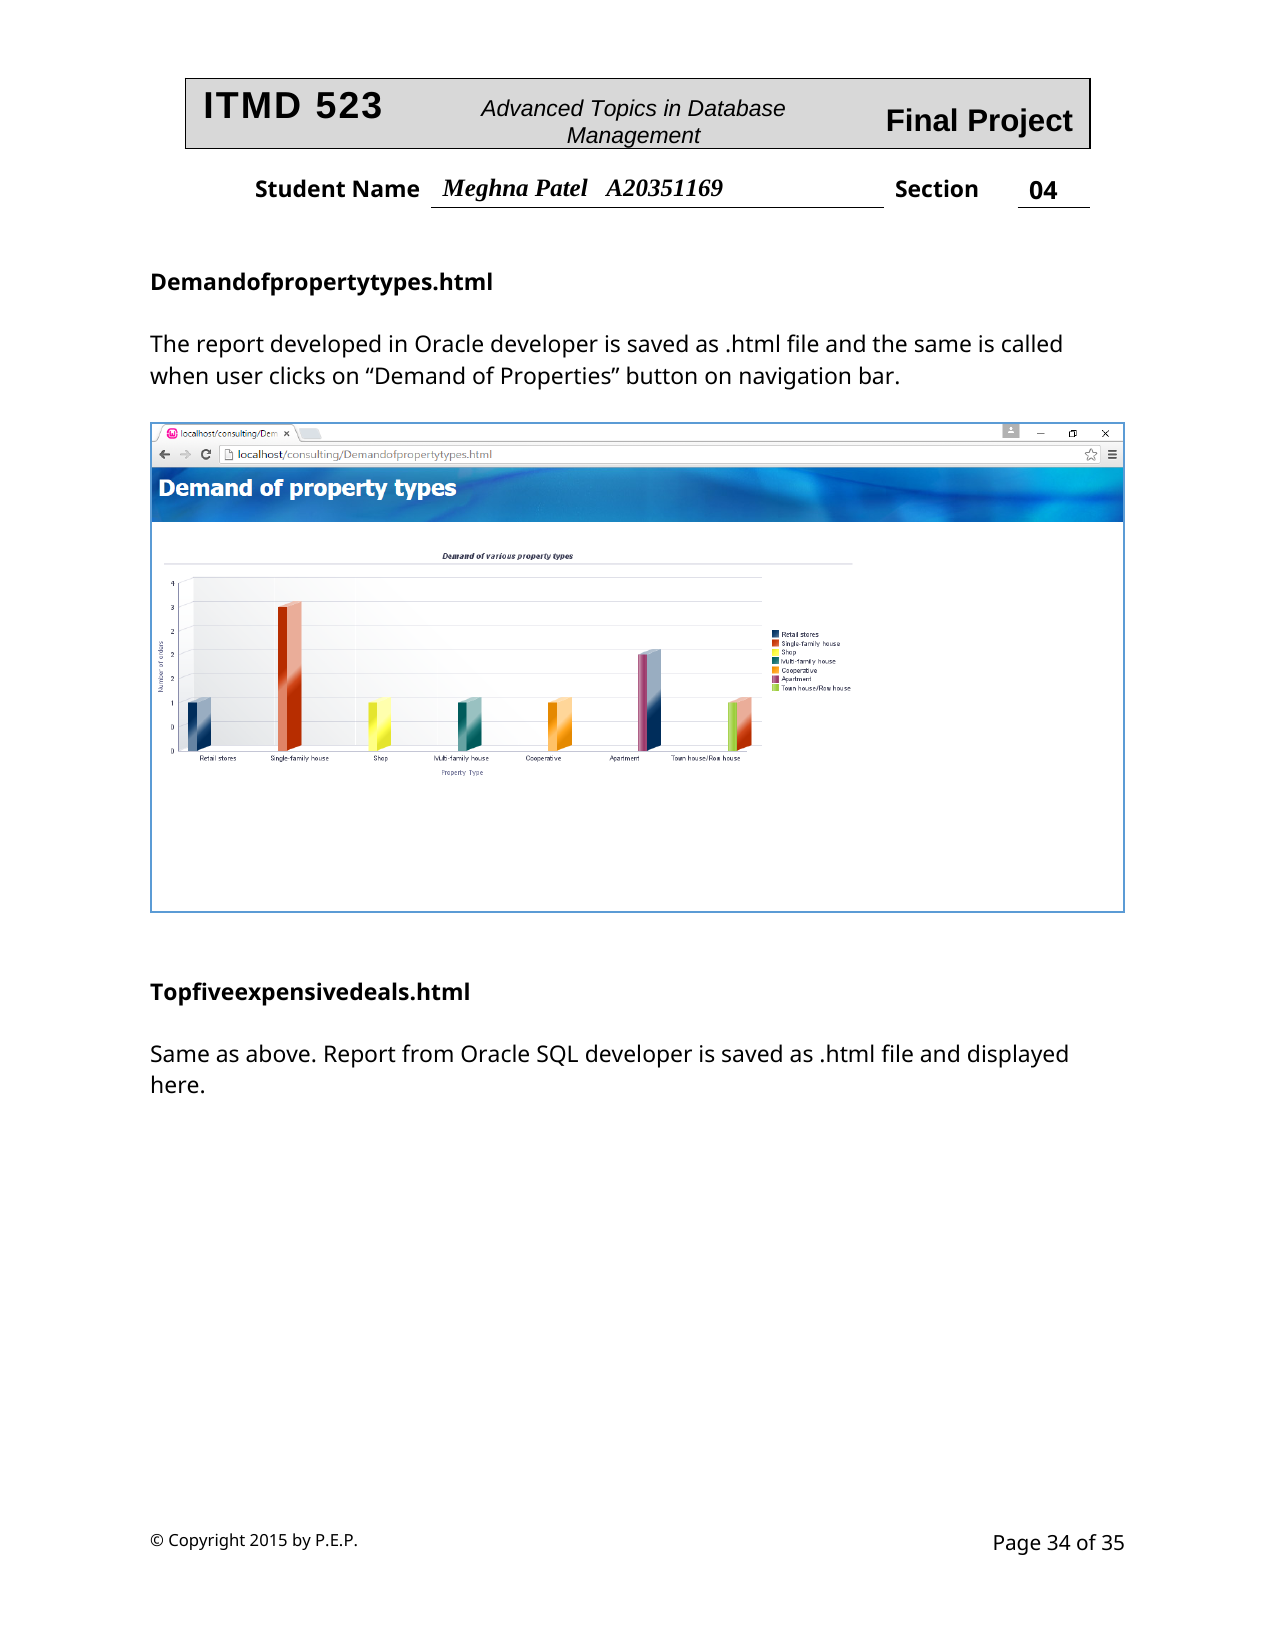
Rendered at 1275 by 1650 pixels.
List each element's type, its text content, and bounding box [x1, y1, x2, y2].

text Demandofpropertytypes.html [150, 266, 1125, 297]
text Same as above. Report from Oracle SQL developer is saved as .html file and displayed here. [150, 1038, 1125, 1101]
text The report developed in Oracle developer is saved as .html file and the same is called when user clicks on “Demand of Properties” button on navigation bar. [150, 328, 1125, 391]
text Topfiveexpensivedeals.html [150, 976, 1125, 1007]
picture [152, 424, 1123, 911]
